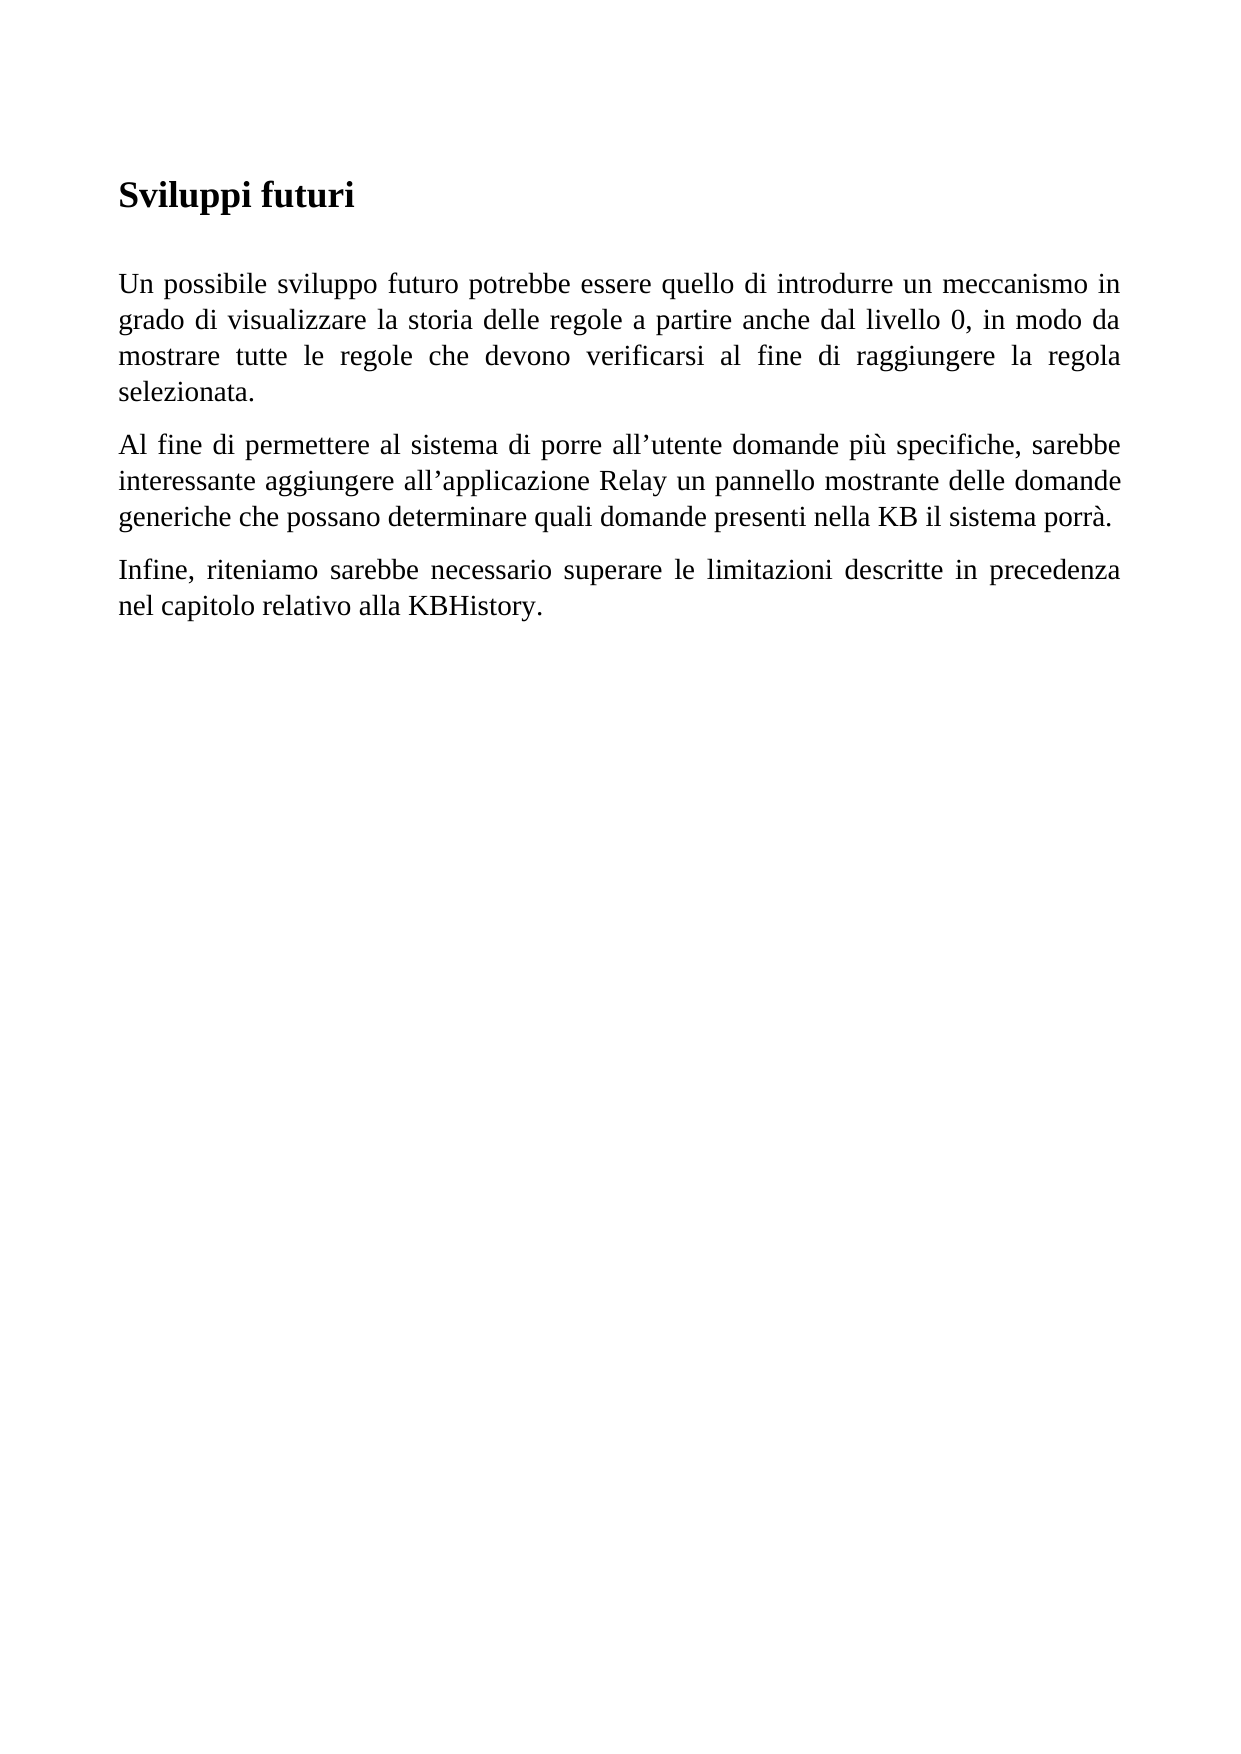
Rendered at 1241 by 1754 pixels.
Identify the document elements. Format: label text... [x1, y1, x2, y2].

subtitle Sviluppi futuri [118, 173, 1122, 216]
text Un possibile sviluppo futuro potrebbe essere quello di introdurre un meccanismo in grado di visualizzare la storia delle regole a partire anche dal livello 0, in modo da mostrare tutte le regole che devono verificarsi al fine di raggiungere la regola selezionata. [118, 266, 1122, 408]
text Al fine di permettere al sistema di porre all’utente domande più specifiche, sarebbe interessante aggiungere all’applicazione Relay un pannello mostrante delle domande generiche che possano determinare quali domande presenti nella KB il sistema porrà. [118, 427, 1122, 533]
text Infine, riteniamo sarebbe necessario superare le limitazioni descritte in precedenza nel capitolo relativo alla KBHistory. [118, 552, 1122, 622]
